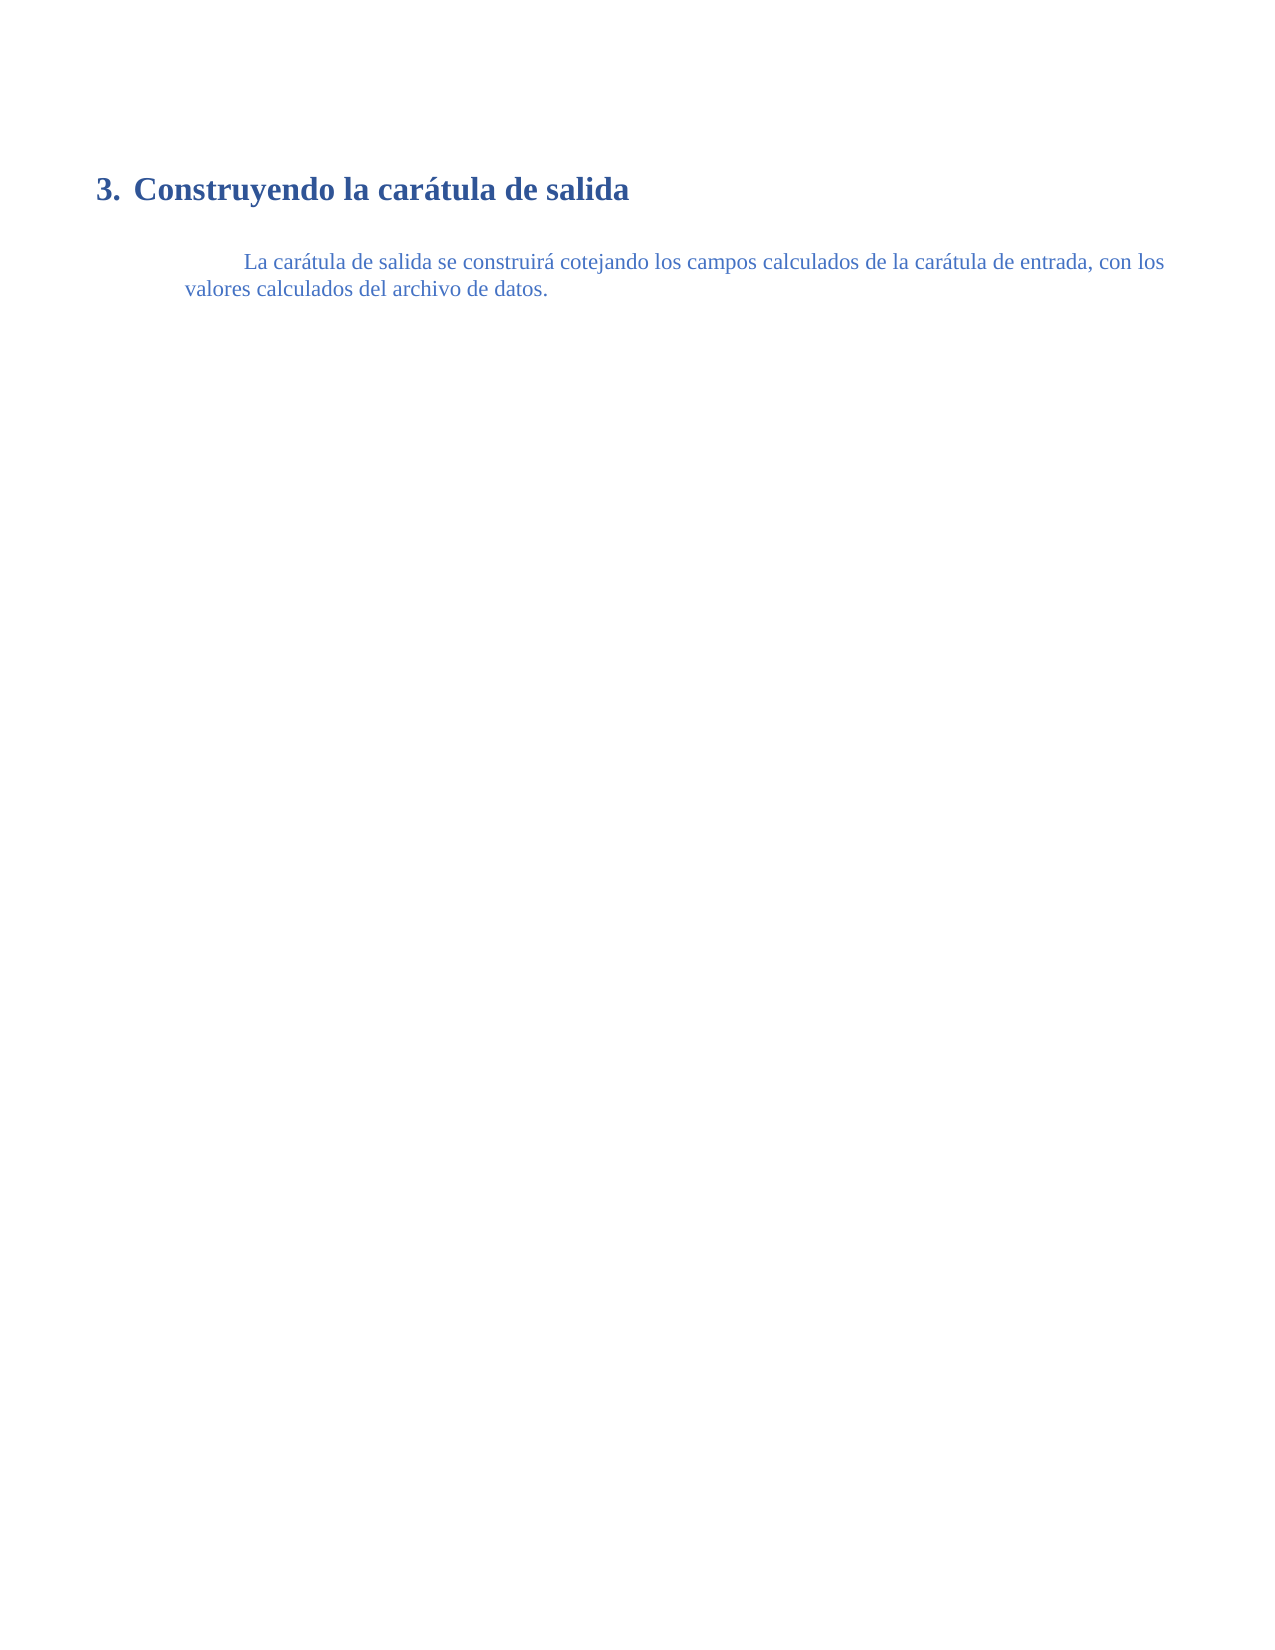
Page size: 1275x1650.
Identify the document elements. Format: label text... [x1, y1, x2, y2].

text La carátula de salida se construirá cotejando los campos calculados de la carátula de entrada, con los valores calculados del archivo de datos. [184, 248, 1187, 301]
subtitle Construyendo la carátula de salida [96, 169, 1187, 207]
